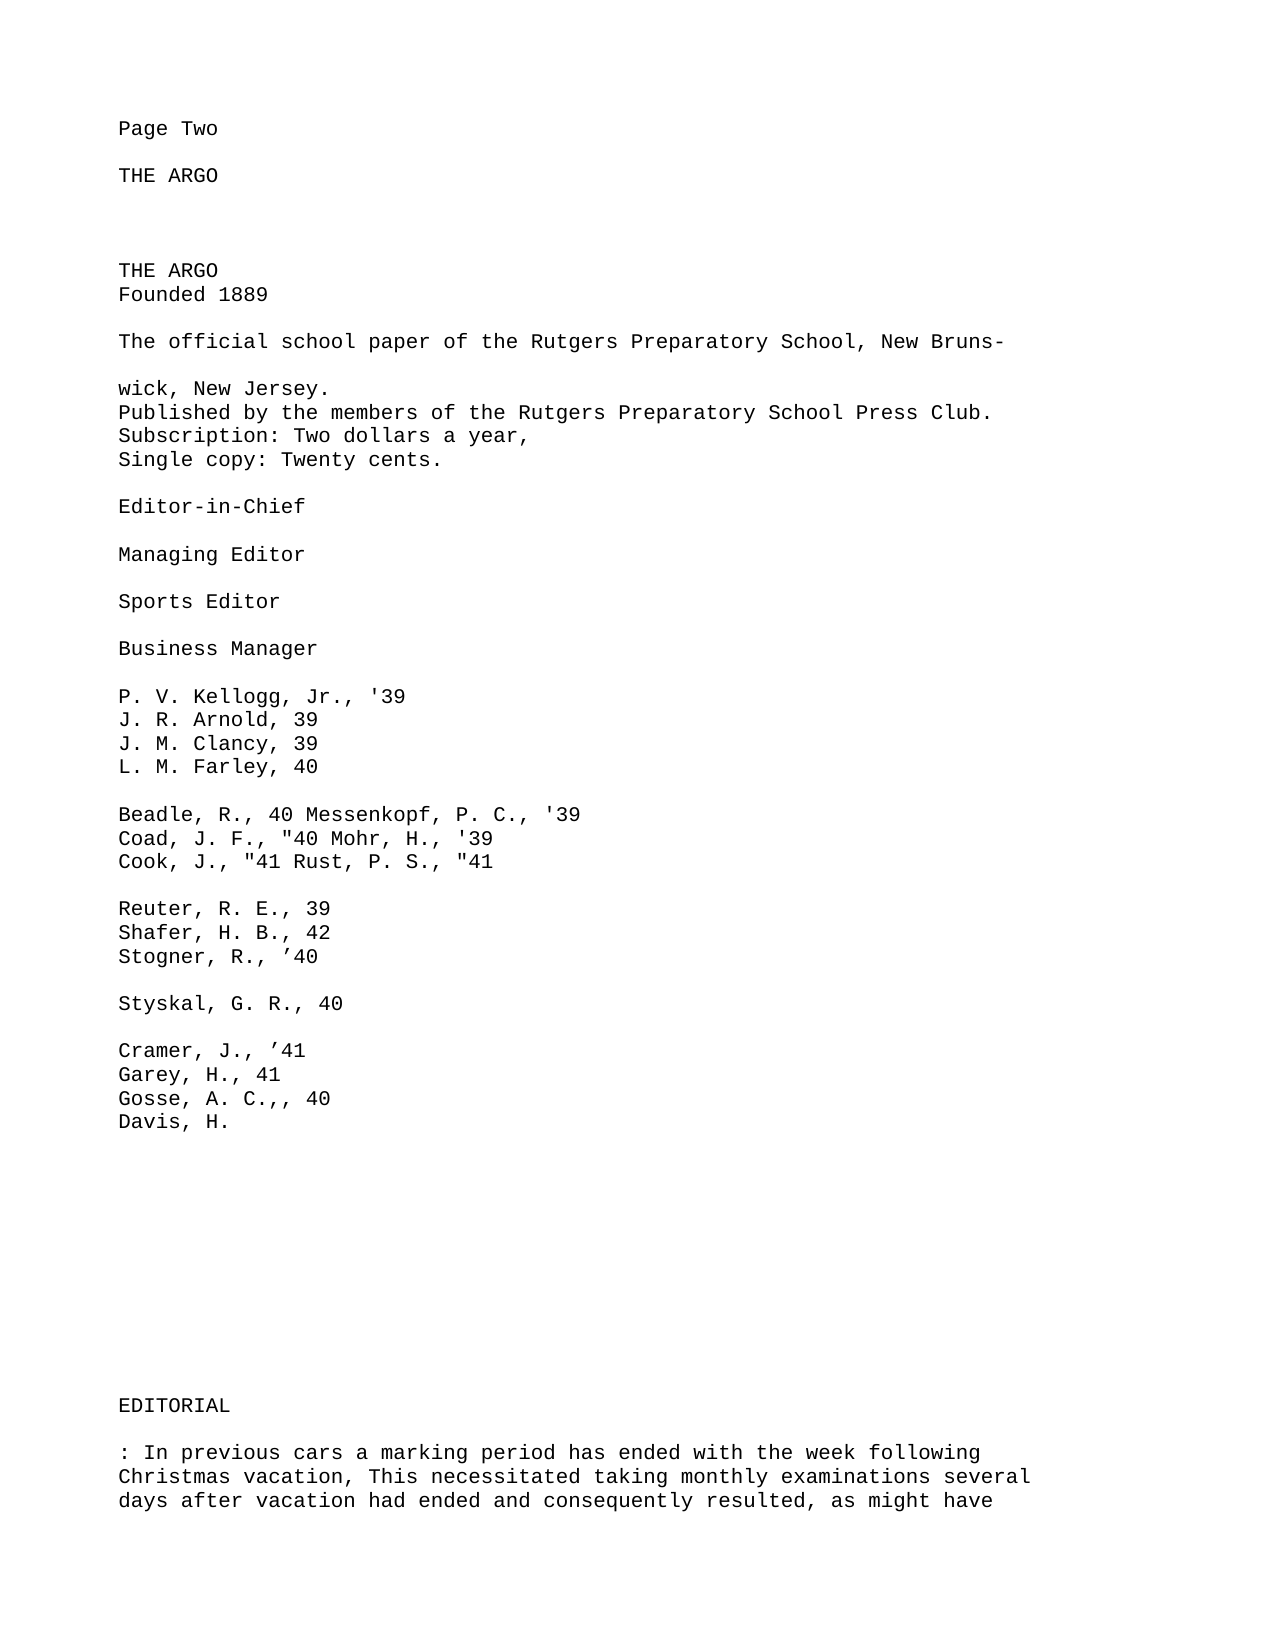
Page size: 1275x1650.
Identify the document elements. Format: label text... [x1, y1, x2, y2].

text The official school paper of the Rutgers Preparatory School, New Bruns- [118, 331, 1157, 354]
text Shafer, H. B., 42 [118, 922, 1157, 946]
text Sports Editor [118, 591, 1157, 615]
text Gosse, A. C.,, 40 [118, 1088, 1157, 1111]
text J. R. Arnold, 39 [118, 709, 1157, 733]
text Page Two [118, 118, 1157, 142]
text P. V. Kellogg, Jr., '39 [118, 686, 1157, 709]
text Managing Editor [118, 544, 1157, 567]
text Stogner, R., ’40 [118, 946, 1157, 969]
text THE ARGO [118, 165, 1157, 189]
text EDITORIAL [118, 1395, 1157, 1419]
text Single copy: Twenty cents. [118, 449, 1157, 473]
text wick, New Jersey. [118, 378, 1157, 402]
text L. M. Farley, 40 [118, 757, 1157, 780]
text days after vacation had ended and consequently resulted, as might have [118, 1489, 1157, 1513]
text Beadle, R., 40 Messenkopf, P. C., '39 [118, 804, 1157, 827]
text Garey, H., 41 [118, 1064, 1157, 1088]
text J. M. Clancy, 39 [118, 733, 1157, 757]
text Cramer, J., ’41 [118, 1040, 1157, 1064]
text Subscription: Two dollars a year, [118, 426, 1157, 449]
text Christmas vacation, This necessitated taking monthly examinations several [118, 1466, 1157, 1489]
text Editor-in-Chief [118, 496, 1157, 520]
text Published by the members of the Rutgers Preparatory School Press Club. [118, 402, 1157, 426]
text Davis, H. [118, 1111, 1157, 1135]
text THE ARGO [118, 260, 1157, 284]
text Cook, J., "41 Rust, P. S., "41 [118, 851, 1157, 875]
text Styskal, G. R., 40 [118, 993, 1157, 1017]
text Reuter, R. E., 39 [118, 898, 1157, 922]
text : In previous cars a marking period has ended with the week following [118, 1442, 1157, 1466]
text Founded 1889 [118, 284, 1157, 307]
text Coad, J. F., "40 Mohr, H., '39 [118, 827, 1157, 851]
text Business Manager [118, 638, 1157, 662]
